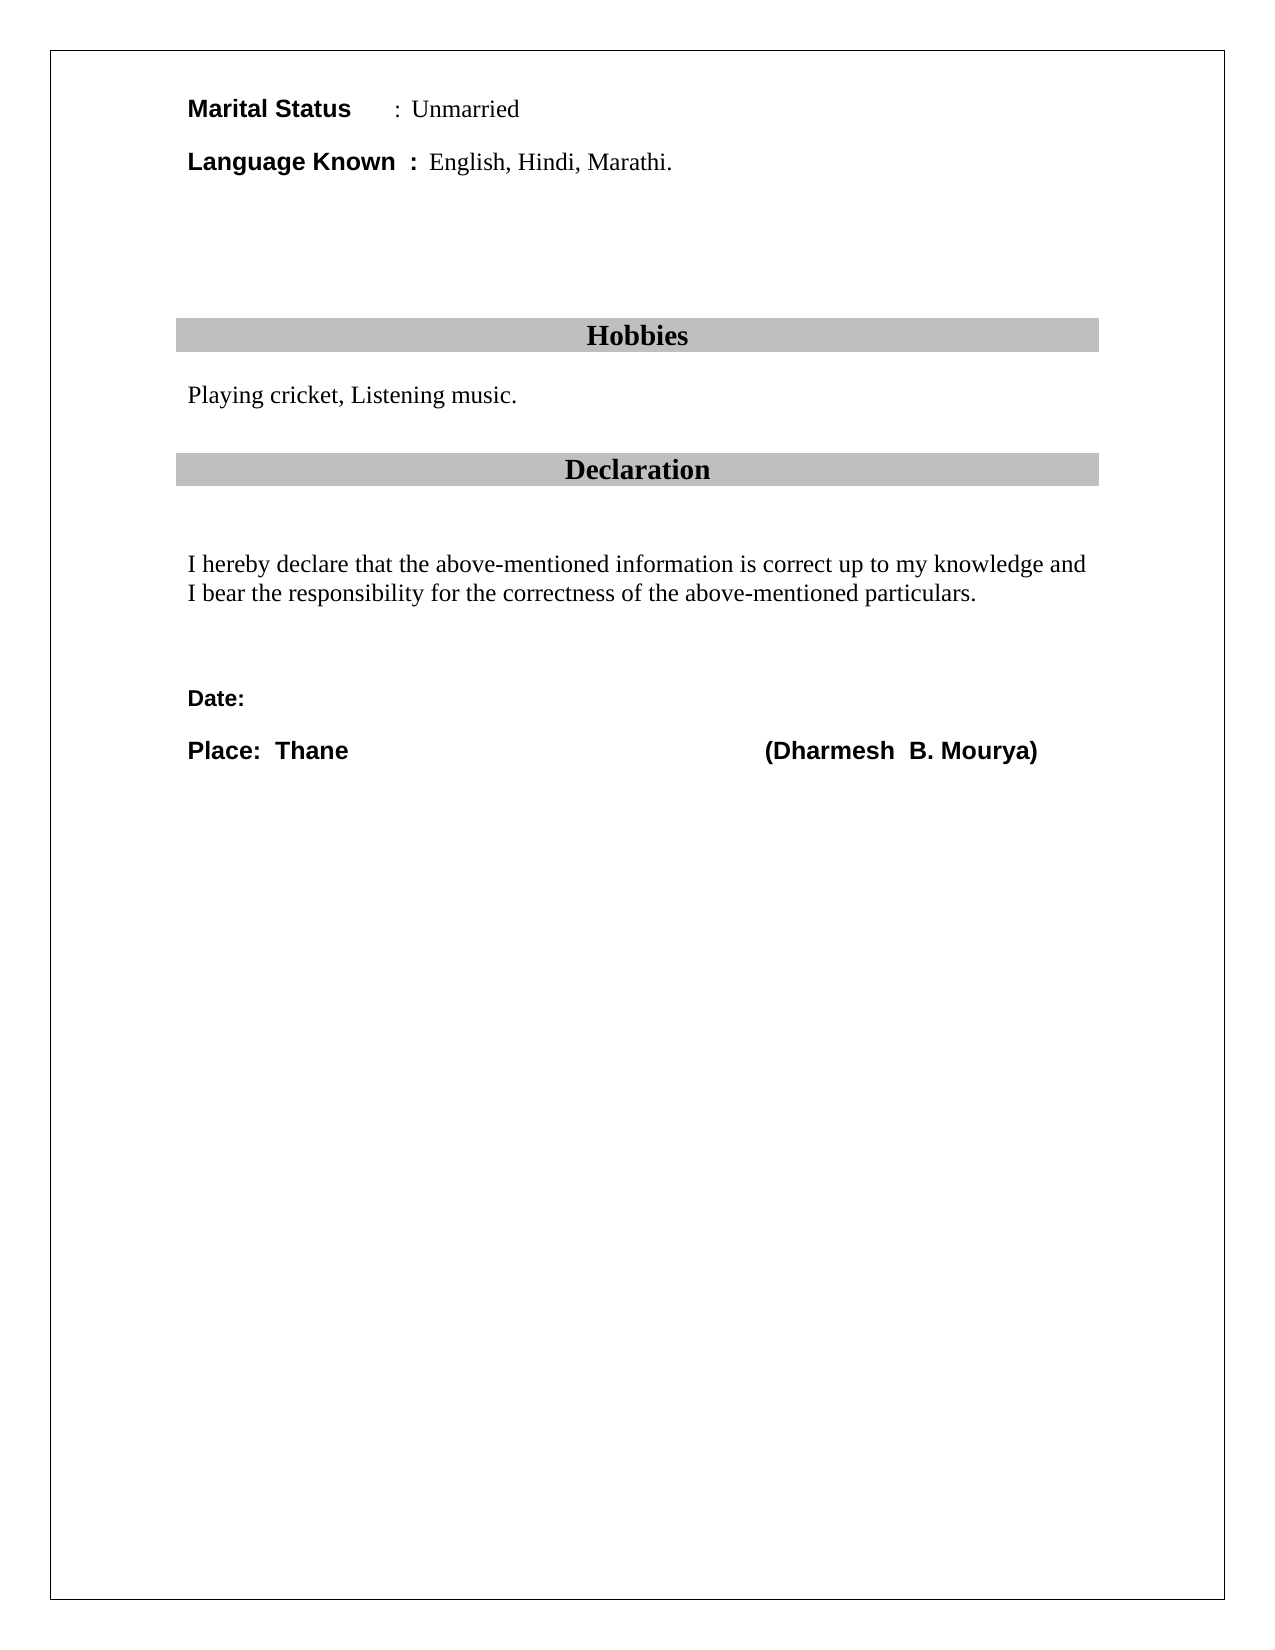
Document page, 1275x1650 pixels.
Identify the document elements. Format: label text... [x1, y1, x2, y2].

table_header Hobbies [176, 318, 1099, 352]
text I hereby declare that the above-mentioned information is correct up to my knowledge and I bear the responsibility for the correctness of the above-mentioned particulars. [187, 549, 1087, 606]
table_header Declaration [176, 453, 1099, 486]
text Marital Status : Unmarried [187, 94, 1087, 123]
title Place: Thane (Dharmesh B. Mourya) [187, 736, 1087, 765]
text Date: [187, 685, 1087, 711]
text Language Known : English, Hindi, Marathi. [187, 147, 1087, 176]
text Playing cricket, Listening music. [187, 381, 1087, 409]
